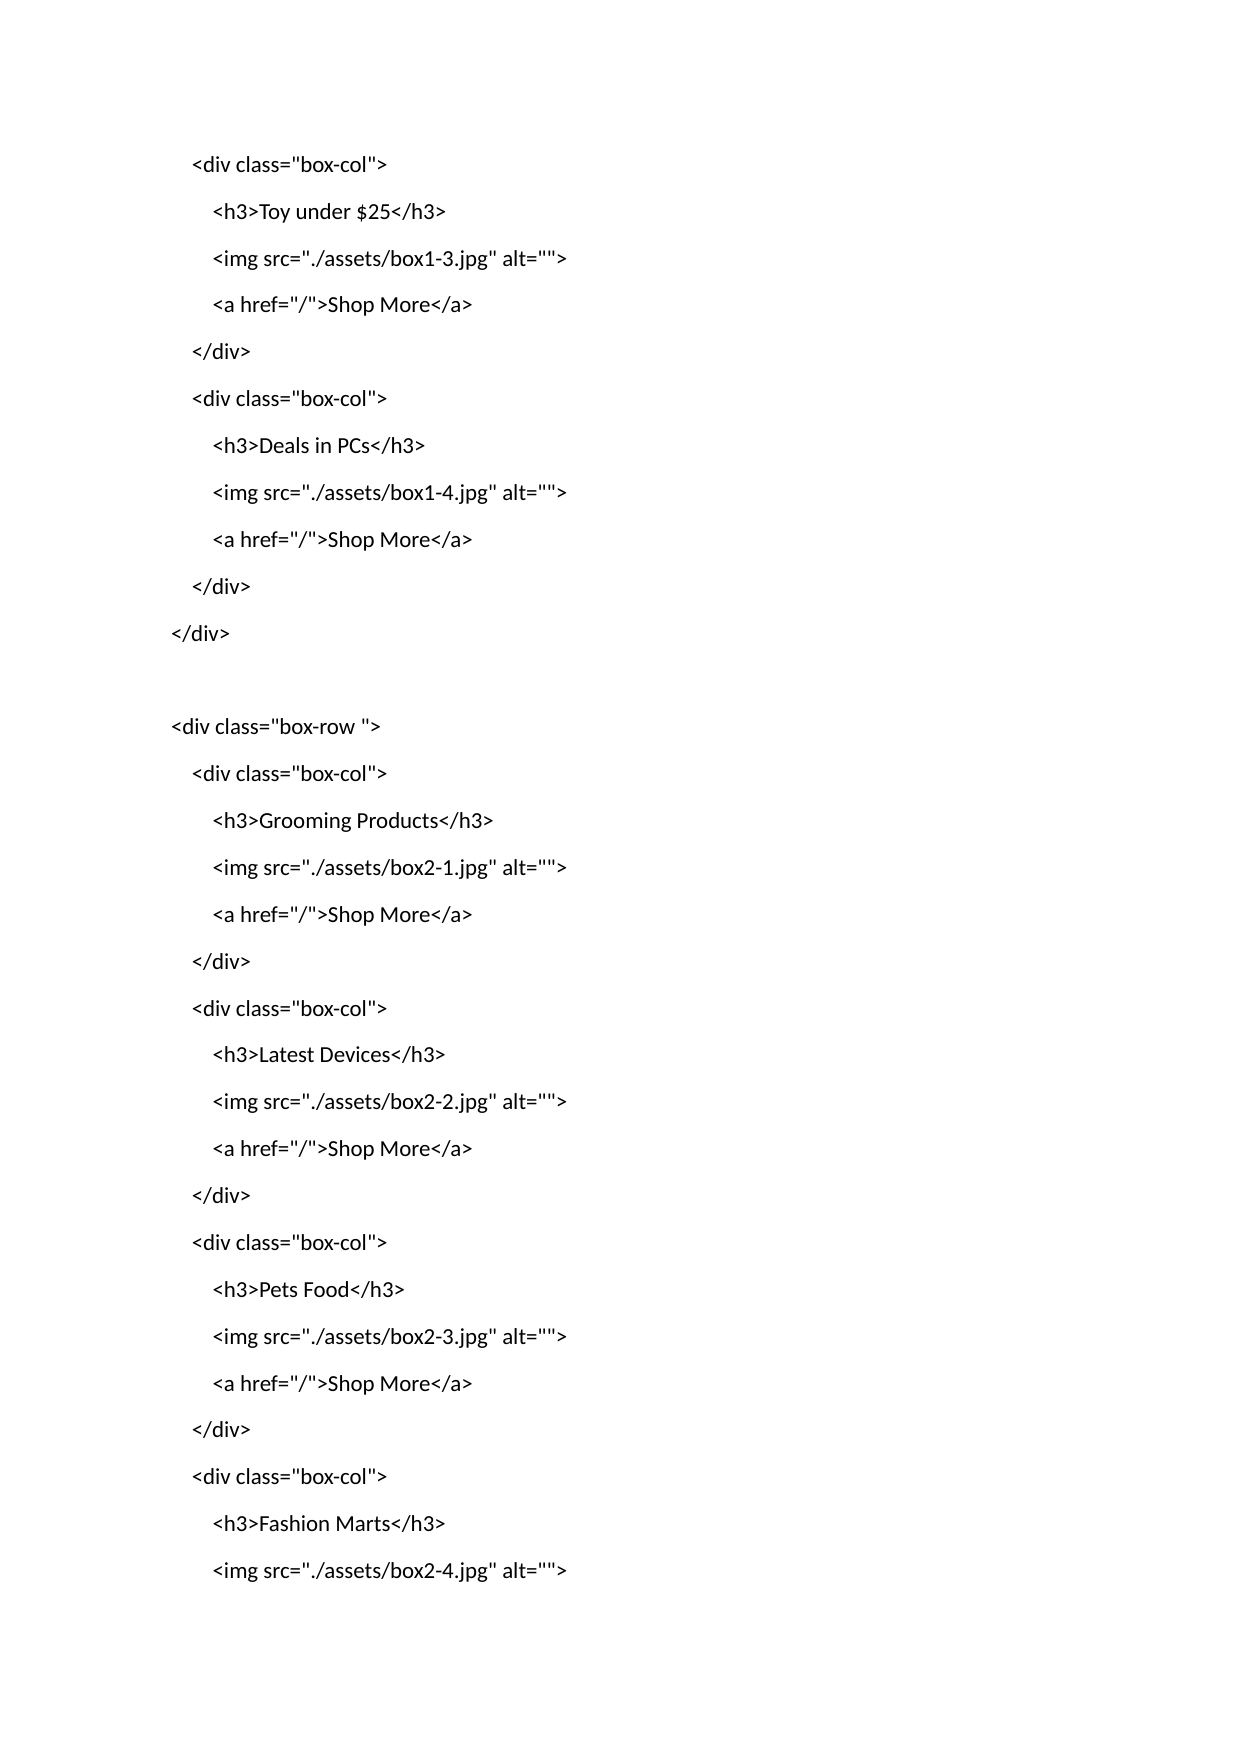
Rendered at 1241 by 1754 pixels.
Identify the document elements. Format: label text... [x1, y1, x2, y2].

text <div class="box-col"> [150, 1462, 1090, 1491]
text <a href="/">Shop More</a> [150, 1369, 1090, 1397]
text <img src="./assets/box2-3.jpg" alt=""> [150, 1322, 1090, 1350]
text <img src="./assets/box2-2.jpg" alt=""> [150, 1087, 1090, 1116]
text <div class="box-col"> [150, 384, 1090, 412]
text <img src="./assets/box1-4.jpg" alt=""> [150, 478, 1090, 506]
text <div class="box-col"> [150, 150, 1090, 178]
text <a href="/">Shop More</a> [150, 525, 1090, 553]
text <a href="/">Shop More</a> [150, 291, 1090, 319]
text <a href="/">Shop More</a> [150, 1134, 1090, 1162]
text </div> [150, 619, 1090, 647]
text </div> [150, 947, 1090, 975]
text <a href="/">Shop More</a> [150, 900, 1090, 928]
text <h3>Fashion Marts</h3> [150, 1509, 1090, 1537]
text <h3>Latest Devices</h3> [150, 1041, 1090, 1069]
text <h3>Toy under $25</h3> [150, 197, 1090, 225]
text </div> [150, 1416, 1090, 1444]
text <h3>Pets Food</h3> [150, 1275, 1090, 1303]
text <div class="box-col"> [150, 994, 1090, 1022]
text <img src="./assets/box2-4.jpg" alt=""> [150, 1556, 1090, 1584]
text <img src="./assets/box2-1.jpg" alt=""> [150, 853, 1090, 881]
text <div class="box-col"> [150, 759, 1090, 787]
text <div class="box-row "> [150, 712, 1090, 741]
text </div> [150, 1181, 1090, 1209]
text </div> [150, 572, 1090, 600]
text </div> [150, 337, 1090, 366]
text <div class="box-col"> [150, 1228, 1090, 1256]
text <h3>Grooming Products</h3> [150, 806, 1090, 834]
text <img src="./assets/box1-3.jpg" alt=""> [150, 244, 1090, 272]
text <h3>Deals in PCs</h3> [150, 431, 1090, 459]
